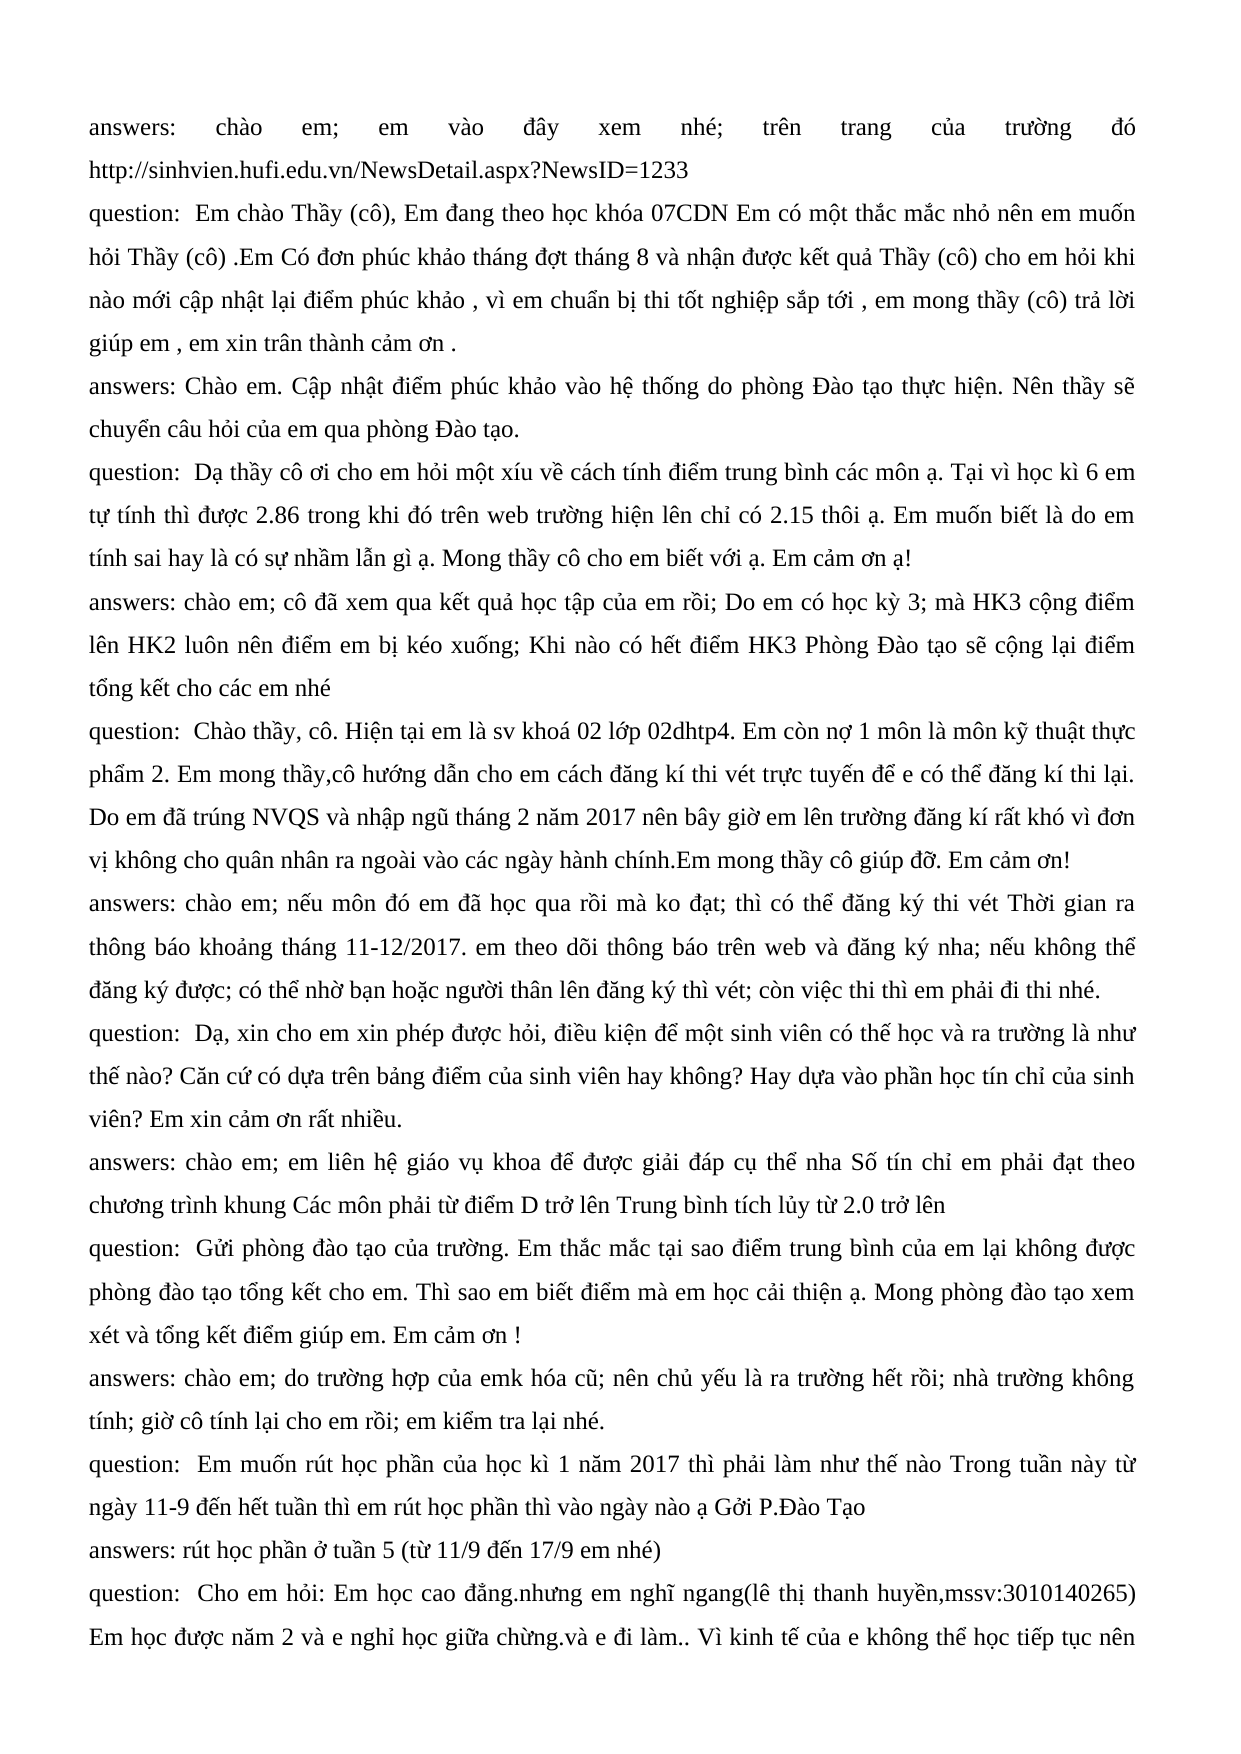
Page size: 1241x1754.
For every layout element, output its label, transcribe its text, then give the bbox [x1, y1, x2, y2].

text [89, 1578, 1137, 1650]
text answers: chào em; em vào đây xem nhé; trên trang của trường đó http://sinhvien.hufi.edu.vn/NewsDetail.aspx?NewsID=1233 [89, 112, 1137, 184]
text answers: chào em; em liên hệ giáo vụ khoa để được giải đáp cụ thể nha Số tín chỉ em phải đạt theo chương trình khung Các môn phải từ điểm D trở lên Trung bình tích lủy từ 2.0 trở lên [89, 1147, 1137, 1219]
text answers: rút học phần ở tuần 5 (từ 11/9 đến 17/9 em nhé) [89, 1535, 1137, 1564]
text question: Gửi phòng đào tạo của trường. Em thắc mắc tại sao điểm trung bình của em lại không được phòng đào tạo tổng kết cho em. Thì sao em biết điểm mà em học cải thiện ạ. Mong phòng đào tạo xem xét và tổng kết điểm giúp em. Em cảm ơn ! [89, 1233, 1137, 1348]
text question: Dạ, xin cho em xin phép được hỏi, điều kiện để một sinh viên có thế học và ra trường là như thế nào? Căn cứ có dựa trên bảng điểm của sinh viên hay không? Hay dựa vào phần học tín chỉ của sinh viên? Em xin cảm ơn rất nhiều. [89, 1018, 1137, 1133]
text answers: chào em; cô đã xem qua kết quả học tập của em rồi; Do em có học kỳ 3; mà HK3 cộng điểm lên HK2 luôn nên điểm em bị kéo xuống; Khi nào có hết điểm HK3 Phòng Đào tạo sẽ cộng lại điểm tổng kết cho các em nhé [89, 587, 1137, 702]
text question: Chào thầy, cô. Hiện tại em là sv khoá 02 lớp 02dhtp4. Em còn nợ 1 môn là môn kỹ thuật thực phẩm 2. Em mong thầy,cô hướng dẫn cho em cách đăng kí thi vét trực tuyến để e có thể đăng kí thi lại. Do em đã trúng NVQS và nhập ngũ tháng 2 năm 2017 nên bây giờ em lên trường đăng kí rất khó vì đơn vị không cho quân nhân ra ngoài vào các ngày hành chính.Em mong thầy cô giúp đỡ. Em cảm ơn! [89, 716, 1137, 874]
text question: Dạ thầy cô ơi cho em hỏi một xíu về cách tính điểm trung bình các môn ạ. Tại vì học kì 6 em tự tính thì được 2.86 trong khi đó trên web trường hiện lên chỉ có 2.15 thôi ạ. Em muốn biết là do em tính sai hay là có sự nhầm lẫn gì ạ. Mong thầy cô cho em biết với ạ. Em cảm ơn ạ! [89, 457, 1137, 572]
text question: Em muốn rút học phần của học kì 1 năm 2017 thì phải làm như thế nào Trong tuần này từ ngày 11-9 đến hết tuần thì em rút học phần thì vào ngày nào ạ Gởi P.Đào Tạo [89, 1449, 1137, 1521]
text answers: chào em; nếu môn đó em đã học qua rồi mà ko đạt; thì có thể đăng ký thi vét Thời gian ra thông báo khoảng tháng 11-12/2017. em theo dõi thông báo trên web và đăng ký nha; nếu không thể đăng ký được; có thể nhờ bạn hoặc người thân lên đăng ký thì vét; còn việc thi thì em phải đi thi nhé. [89, 888, 1137, 1003]
text answers: chào em; do trường hợp của emk hóa cũ; nên chủ yếu là ra trường hết rồi; nhà trường không tính; giờ cô tính lại cho em rồi; em kiểm tra lại nhé. [89, 1363, 1137, 1435]
text answers: Chào em. Cập nhật điểm phúc khảo vào hệ thống do phòng Đào tạo thực hiện. Nên thầy sẽ chuyển câu hỏi của em qua phòng Đào tạo. [89, 371, 1137, 443]
